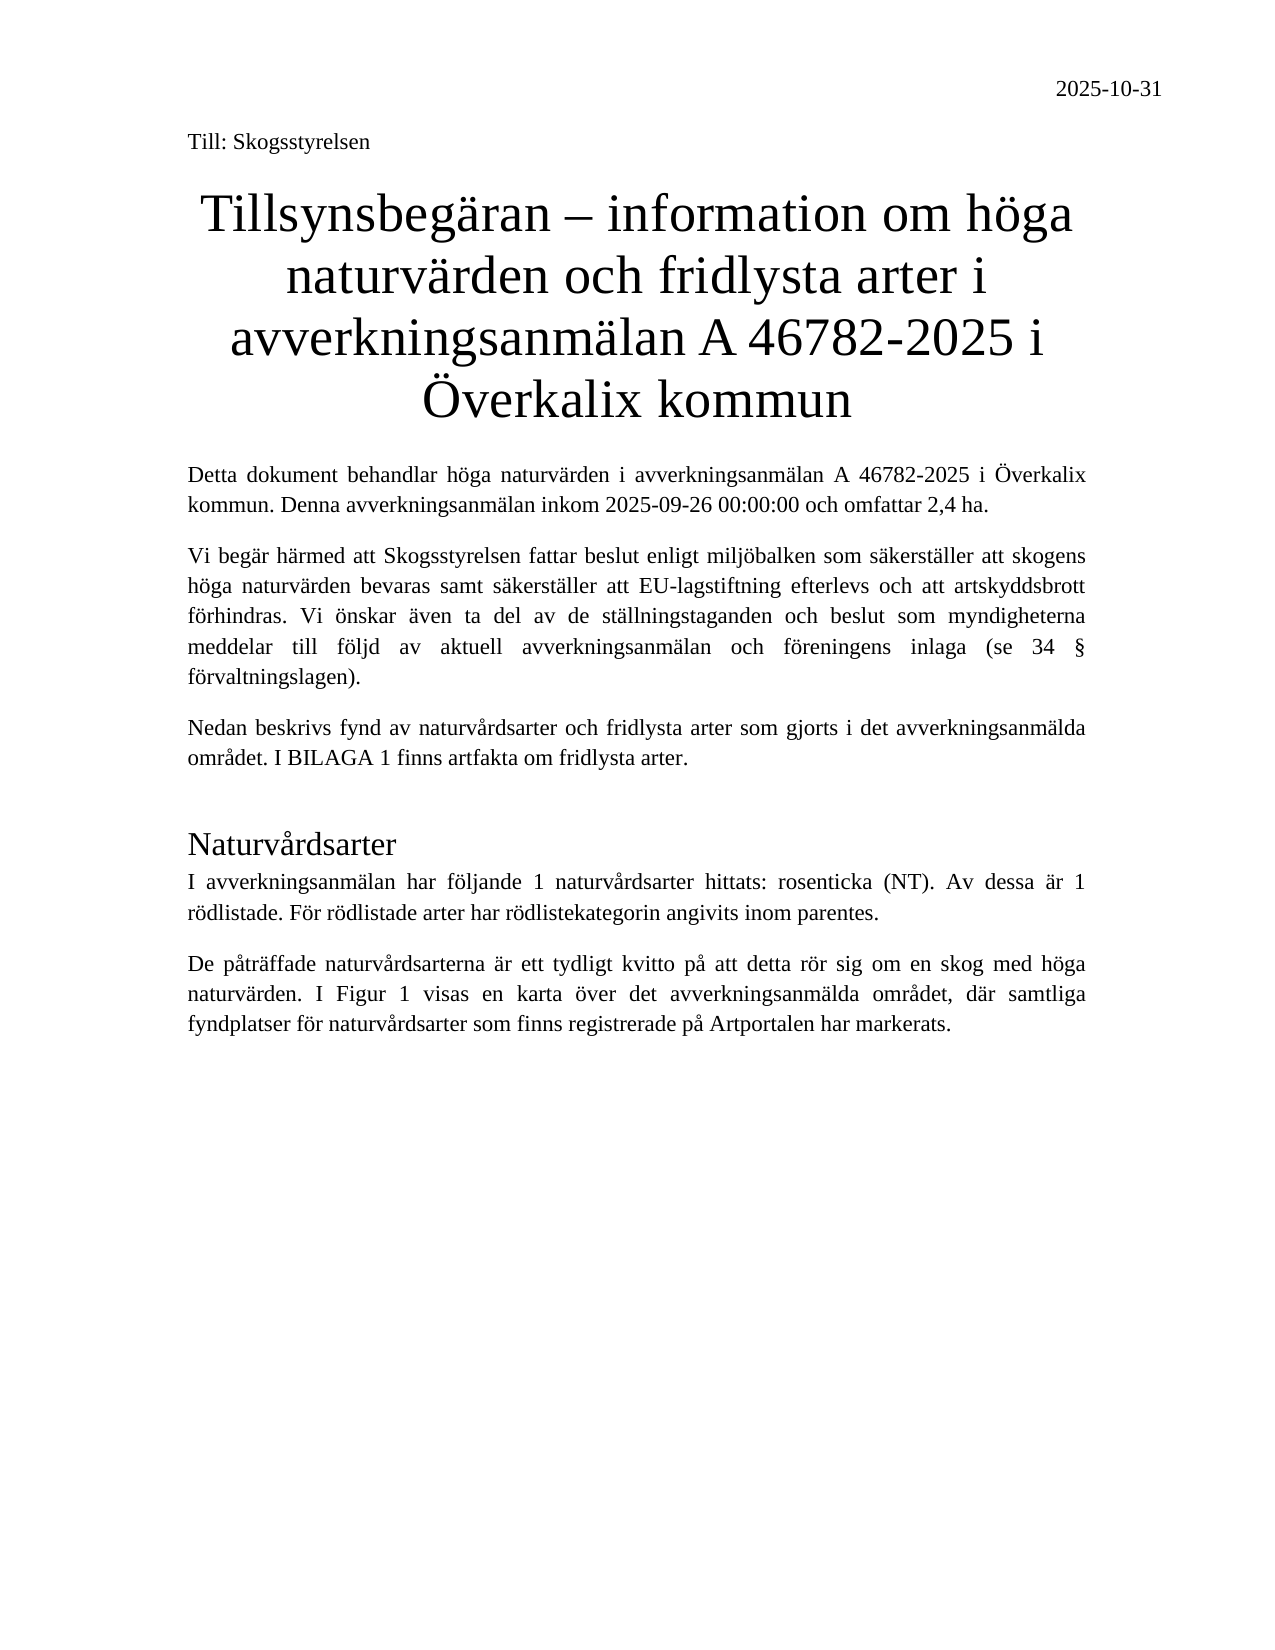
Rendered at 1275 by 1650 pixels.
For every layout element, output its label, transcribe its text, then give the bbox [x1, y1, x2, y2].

text Vi begär härmed att Skogsstyrelsen fattar beslut enligt miljöbalken som säkerställer att skogens höga naturvärden bevaras samt säkerställer att EU-lagstiftning efterlevs och att artskyddsbrott förhindras. Vi önskar även ta del av de ställningstaganden och beslut som myndigheterna meddelar till följd av aktuell avverkningsanmälan och föreningens inlaga (se 34 § förvaltningslagen). [187, 542, 1087, 689]
text Nedan beskrivs fynd av naturvårdsarter och fridlysta arter som gjorts i det avverkningsanmälda området. I BILAGA 1 finns artfakta om fridlysta arter. [187, 714, 1087, 771]
title Tillsynsbegäran – information om höga naturvärden och fridlysta arter i avverkningsanmälan A 46782-2025 i Överkalix kommun [187, 180, 1087, 429]
text I avverkningsanmälan har följande 1 naturvårdsarter hittats: rosenticka (NT). Av dessa är 1 rödlistade. För rödlistade arter har rödlistekategorin angivits inom parentes. [187, 868, 1087, 925]
text De påträffade naturvårdsarterna är ett tydligt kvitto på att detta rör sig om en skog med höga naturvärden. I Figur 1 visas en karta över det avverkningsanmälda området, där samtliga fyndplatser för naturvårdsarter som finns registrerade på Artportalen har markerats. [187, 950, 1087, 1036]
text Detta dokument behandlar höga naturvärden i avverkningsanmälan A 46782-2025 i Överkalix kommun. Denna avverkningsanmälan inkom 2025-09-26 00:00:00 och omfattar 2,4 ha. [187, 461, 1087, 517]
subtitle Naturvårdsarter [187, 824, 1087, 863]
